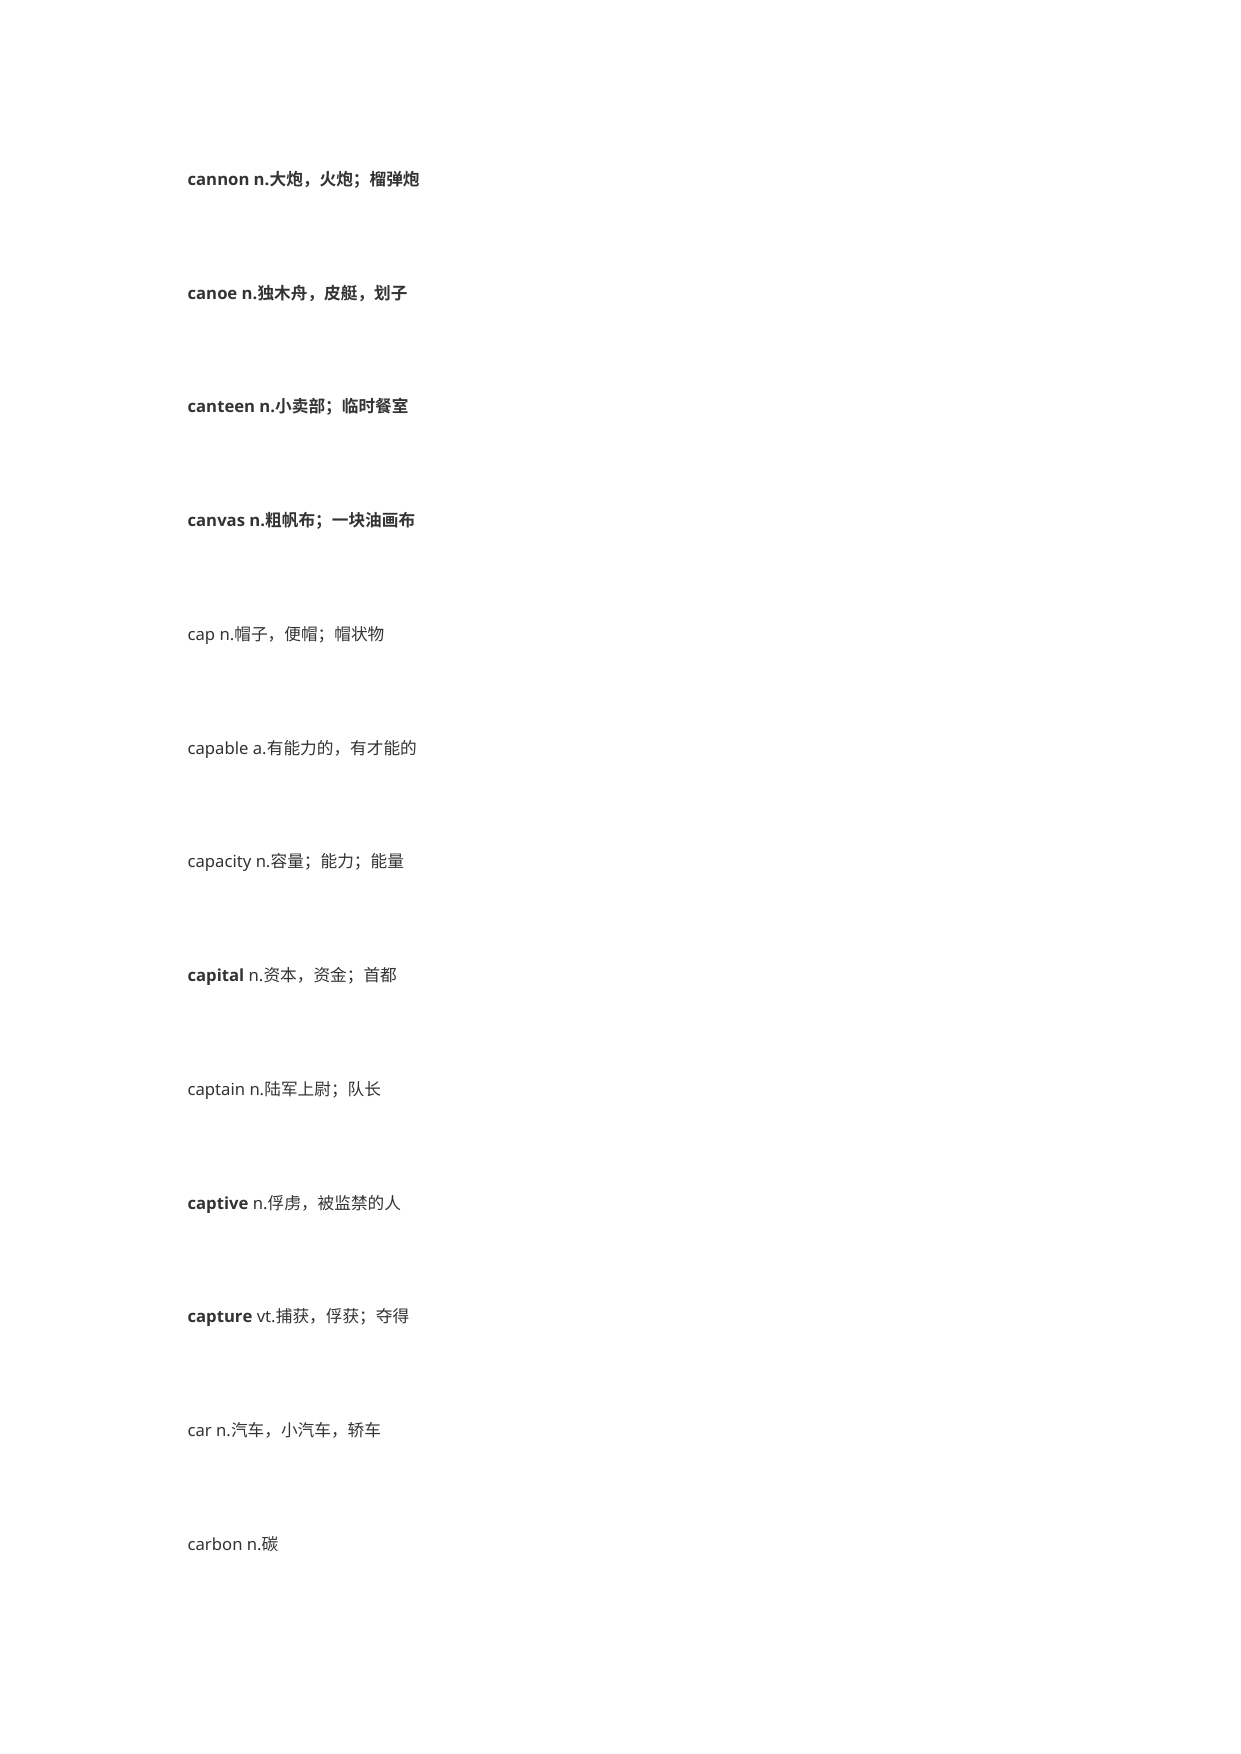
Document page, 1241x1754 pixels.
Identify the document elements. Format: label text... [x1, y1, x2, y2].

text captive n.俘虏，被监禁的人 [187, 1186, 1053, 1218]
text car n.汽车，小汽车，轿车 [187, 1413, 1053, 1446]
text capital n.资本，资金；首都 [187, 958, 1053, 991]
text capable a.有能力的，有才能的 [187, 731, 1053, 763]
text cannon n.大炮，火炮；榴弹炮 [187, 162, 1053, 194]
text canoe n.独木舟，皮艇，划子 [187, 276, 1053, 308]
text carbon n.碳 [187, 1527, 1053, 1559]
text capture vt.捕获，俘获；夺得 [187, 1299, 1053, 1332]
text capacity n.容量；能力；能量 [187, 844, 1053, 877]
text canteen n.小卖部；临时餐室 [187, 389, 1053, 422]
text canvas n.粗帆布；一块油画布 [187, 503, 1053, 536]
text captain n.陆军上尉；队长 [187, 1072, 1053, 1104]
text cap n.帽子，便帽；帽状物 [187, 617, 1053, 649]
